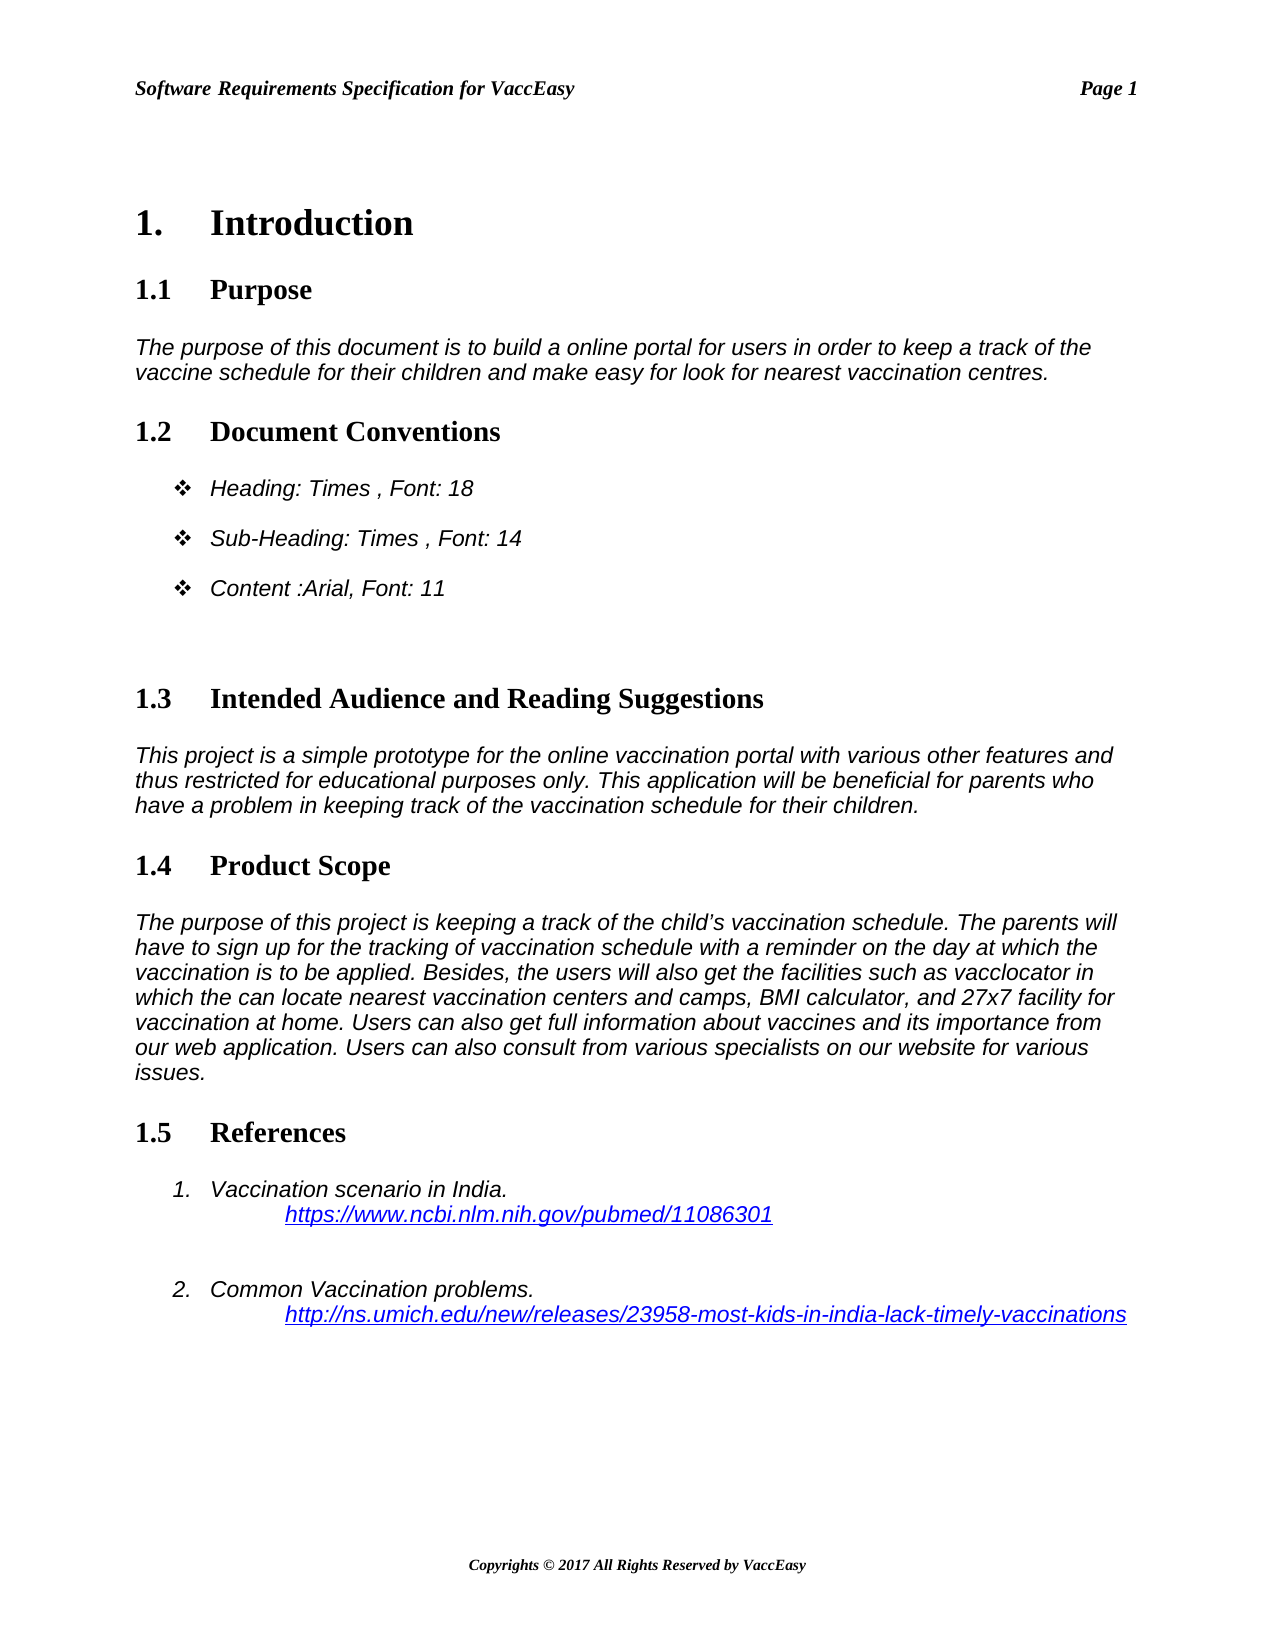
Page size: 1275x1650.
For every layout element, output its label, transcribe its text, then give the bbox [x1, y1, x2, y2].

list Content :Arial, Font: 11 [172, 577, 1140, 602]
list Heading: Times , Font: 18 [172, 477, 1140, 502]
subtitle Product Scope [135, 848, 1140, 881]
list Common Vaccination problems. [172, 1277, 1140, 1302]
text https://www.ncbi.nlm.nih.gov/pubmed/11086301 [285, 1202, 1140, 1227]
subtitle Intended Audience and Reading Suggestions [135, 681, 1140, 714]
subtitle References [135, 1115, 1140, 1148]
list Sub-Heading: Times , Font: 14 [172, 527, 1140, 552]
text The purpose of this document is to build a online portal for users in order to keep a track of the vaccine schedule for their children and make easy for look for nearest vaccination centres. [135, 335, 1140, 385]
text This project is a simple prototype for the online vaccination portal with various other features and thus restricted for educational purposes only. This application will be beneficial for parents who have a problem in keeping track of the vaccination schedule for their children. [135, 744, 1140, 819]
text http://ns.umich.edu/new/releases/23958-most-kids-in-india-lack-timely-vaccinations [285, 1302, 1140, 1327]
text The purpose of this project is keeping a track of the child’s vaccination schedule. The parents will have to sign up for the tracking of vaccination schedule with a reminder on the day at which the vaccination is to be applied. Besides, the users will also get the facilities such as vacclocator in which the can locate nearest vaccination centers and camps, BMI calculator, and 27x7 facility for vaccination at home. Users can also get full information about vaccines and its importance from our web application. Users can also consult from various specialists on our website for various issues. [135, 911, 1140, 1086]
subtitle Purpose [135, 272, 1140, 306]
subtitle Introduction [135, 200, 1140, 243]
list Vaccination scenario in India. [172, 1177, 1140, 1202]
subtitle Document Conventions [135, 414, 1140, 448]
